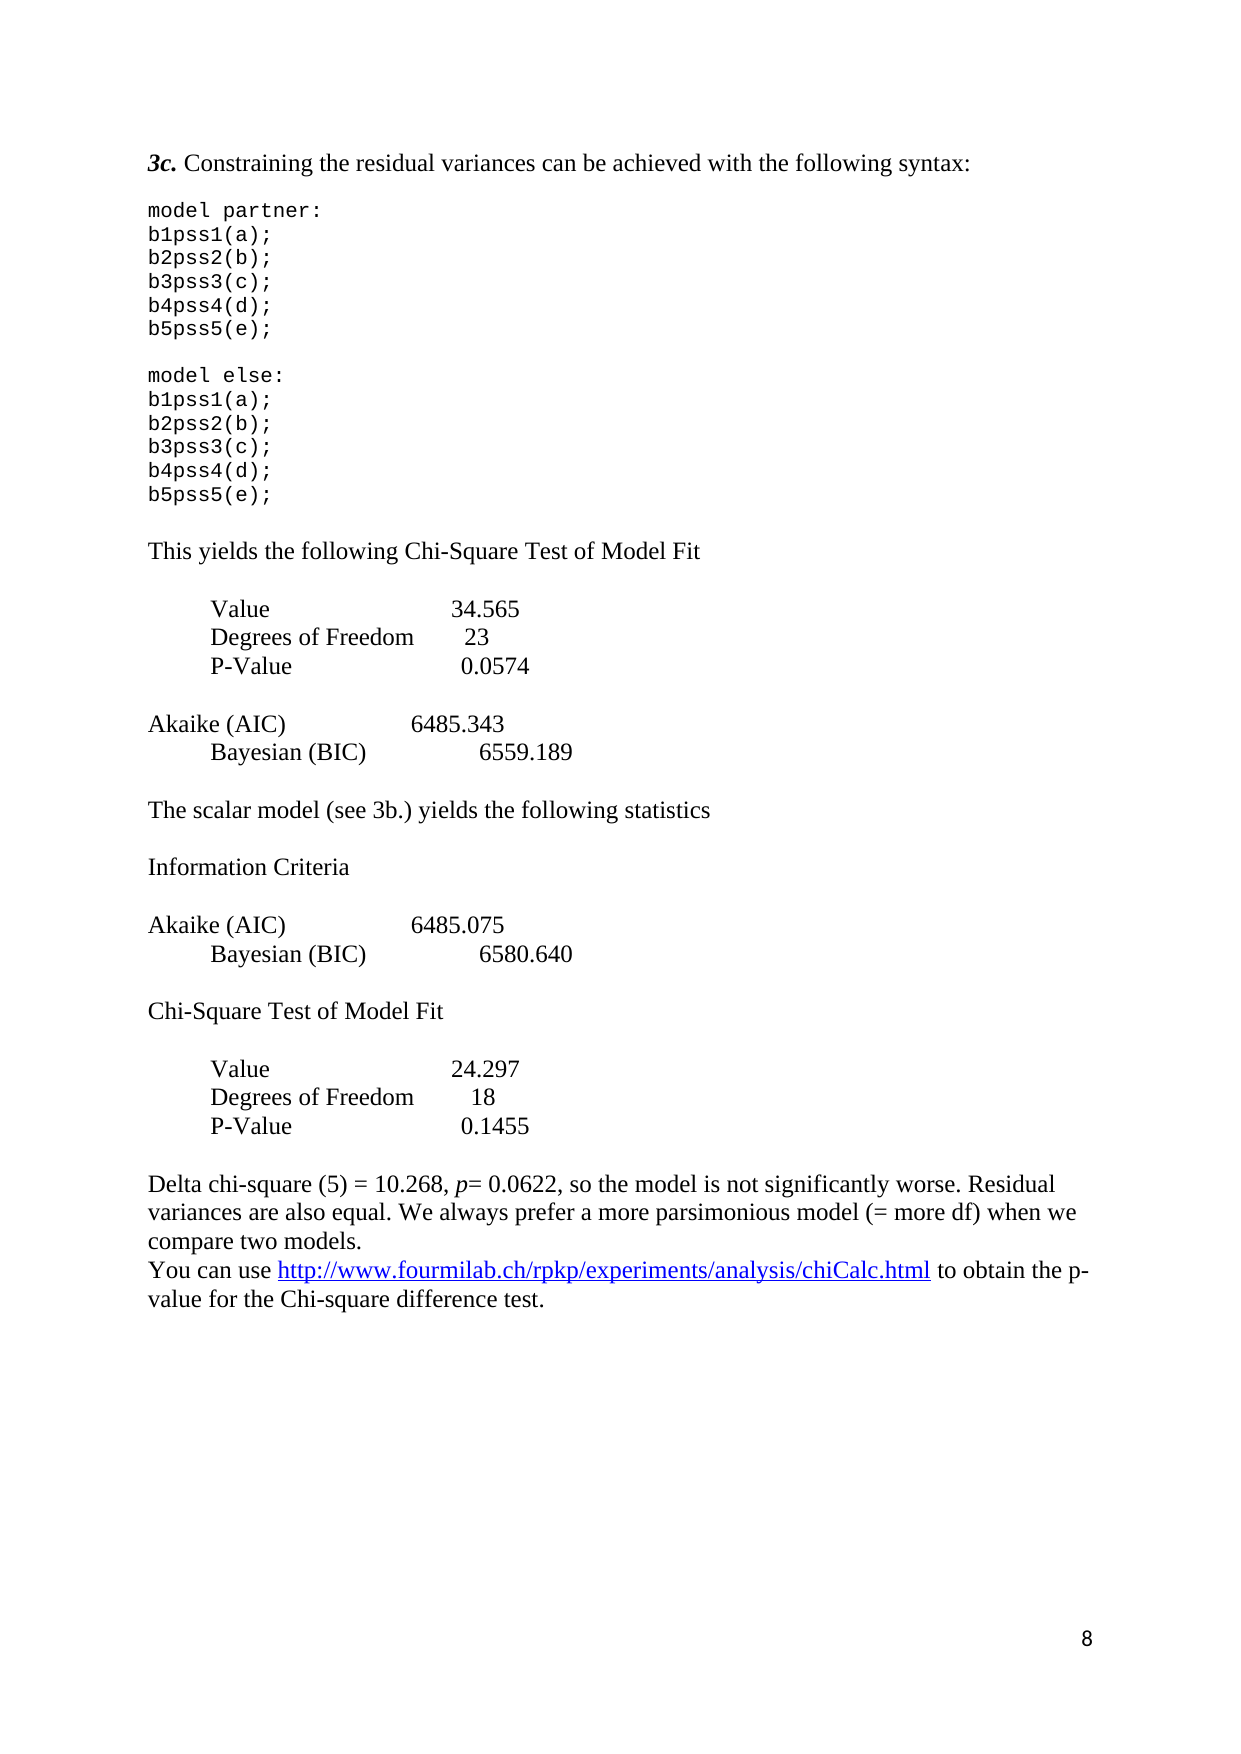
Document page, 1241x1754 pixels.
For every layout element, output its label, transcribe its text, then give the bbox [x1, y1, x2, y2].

text Value 34.565 [148, 594, 1093, 622]
text b2pss2(b); [148, 413, 1093, 436]
text b2pss2(b); [148, 247, 1093, 271]
text Delta chi-square (5) = 10.268, p= 0.0622, so the model is not significantly worse. Residual variances are also equal. We always prefer a more parsimonious model (= more df) when we compare two models. [148, 1169, 1093, 1255]
text The scalar model (see 3b.) yields the following statistics [148, 795, 1093, 824]
text P-Value 0.1455 [148, 1111, 1093, 1140]
text Degrees of Freedom 23 [148, 622, 1093, 651]
text Bayesian (BIC) 6559.189 [148, 737, 1093, 766]
text b4pss4(d); [148, 460, 1093, 484]
text This yields the following Chi-Square Test of Model Fit [148, 536, 1093, 565]
text Information Criteria [148, 852, 1093, 881]
text Bayesian (BIC) 6580.640 [148, 939, 1093, 967]
text P-Value 0.0574 [148, 651, 1093, 680]
text Chi-Square Test of Model Fit [148, 996, 1093, 1025]
text b5pss5(e); [148, 484, 1093, 507]
text You can use http://www.fourmilab.ch/rpkp/experiments/analysis/chiCalc.html to obtain the p-value for the Chi-square difference test. [148, 1255, 1093, 1312]
text b4pss4(d); [148, 294, 1093, 318]
text b1pss1(a); [148, 389, 1093, 413]
text b1pss1(a); [148, 224, 1093, 247]
text Akaike (AIC) 6485.343 [148, 709, 1093, 737]
text Degrees of Freedom 18 [148, 1082, 1093, 1111]
text model partner: [148, 200, 1093, 224]
text b3pss3(c); [148, 271, 1093, 294]
text model else: [148, 366, 1093, 389]
text b3pss3(c); [148, 436, 1093, 460]
text Value 24.297 [148, 1054, 1093, 1082]
text Akaike (AIC) 6485.075 [148, 910, 1093, 939]
text 3c. Constraining the residual variances can be achieved with the following syntax: [148, 148, 1093, 176]
text b5pss5(e); [148, 318, 1093, 342]
